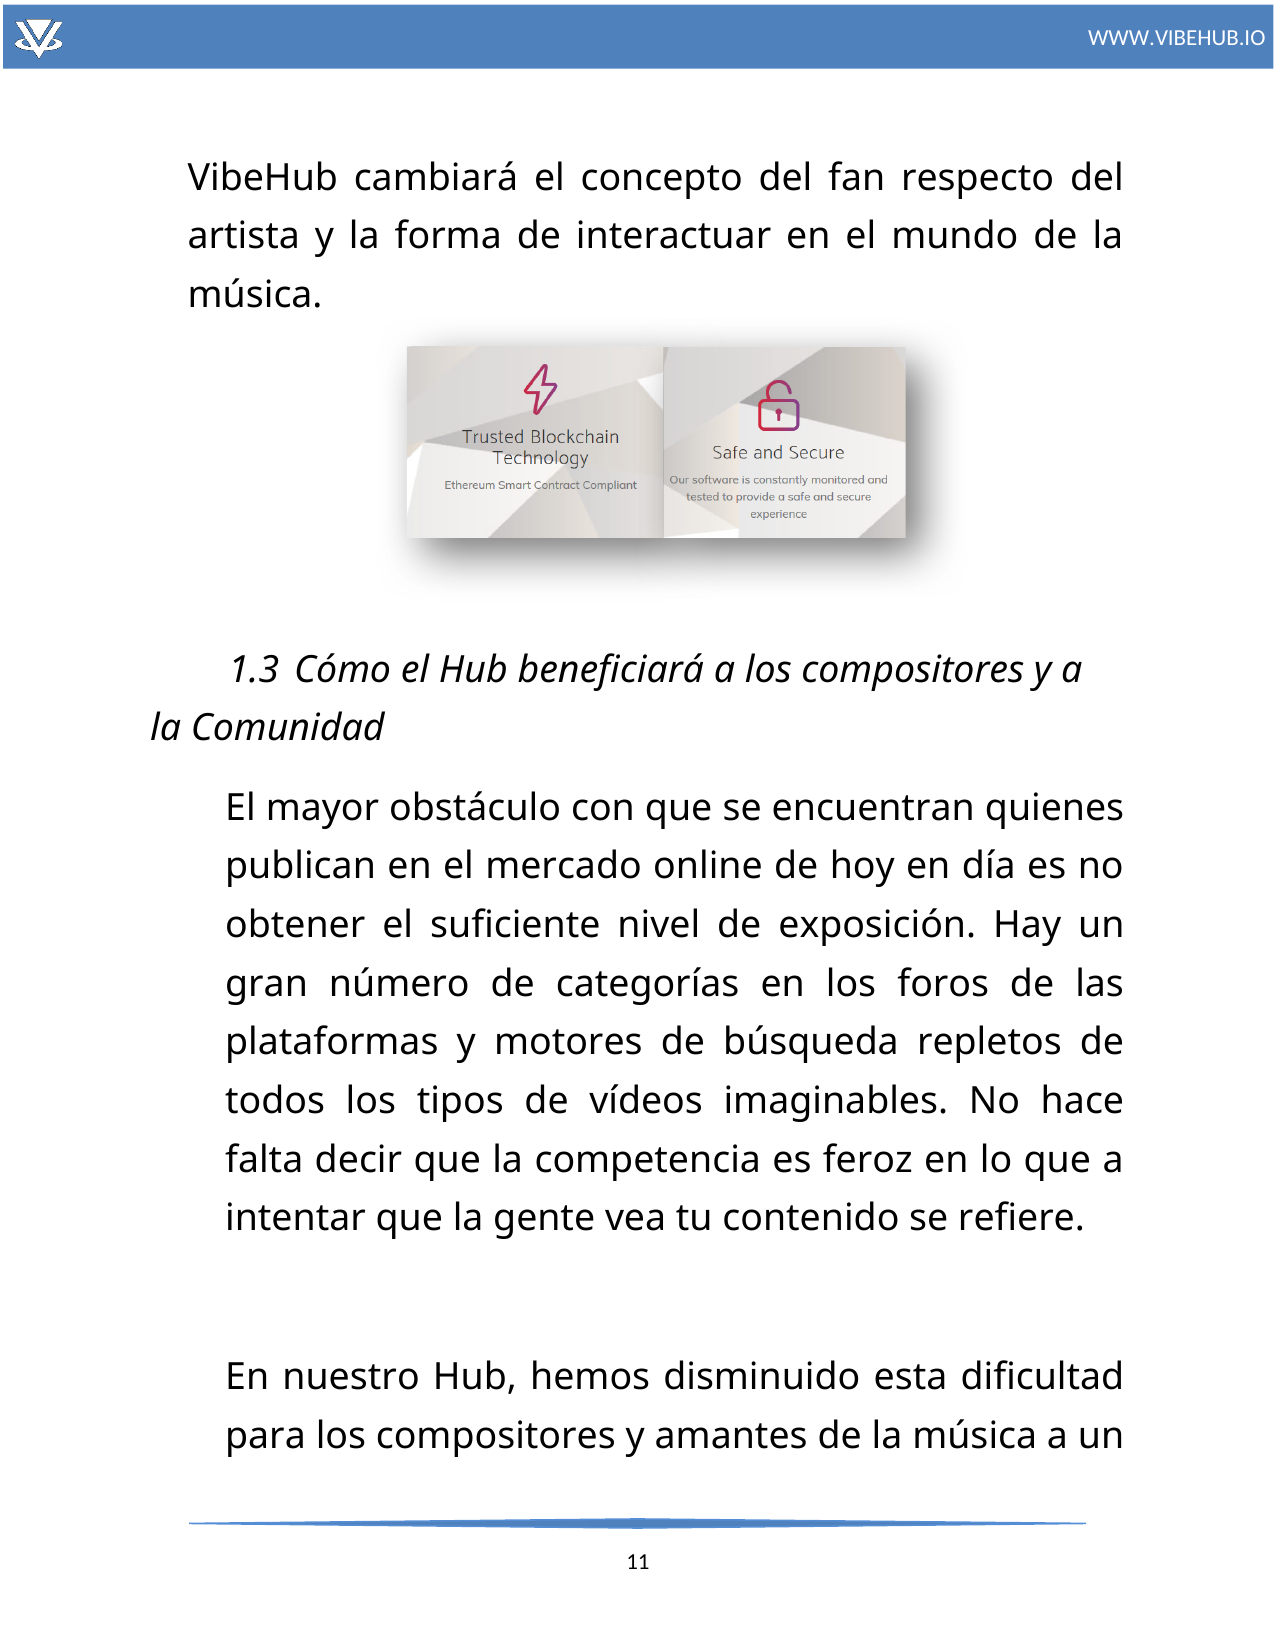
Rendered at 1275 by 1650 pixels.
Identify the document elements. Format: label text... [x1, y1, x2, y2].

picture [14, 18, 63, 60]
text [187, 150, 1125, 318]
text 1.3 Cómo el Hub beneficiará a los compositores y a la Comunidad [150, 642, 1125, 752]
picture [406, 346, 906, 538]
list El mayor obstáculo con que se encuentran quienes publican en el mercado online de hoy en día es no obtener el suficiente nivel de exposición. Hay un gran número de categorías en los foros de las plataformas y motores de búsqueda repletos de todos los tipos de vídeos imaginables. No hace falta decir que la competencia es feroz en lo que a intentar que la gente vea tu contenido se refiere. [225, 780, 1125, 1242]
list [225, 1349, 1125, 1459]
